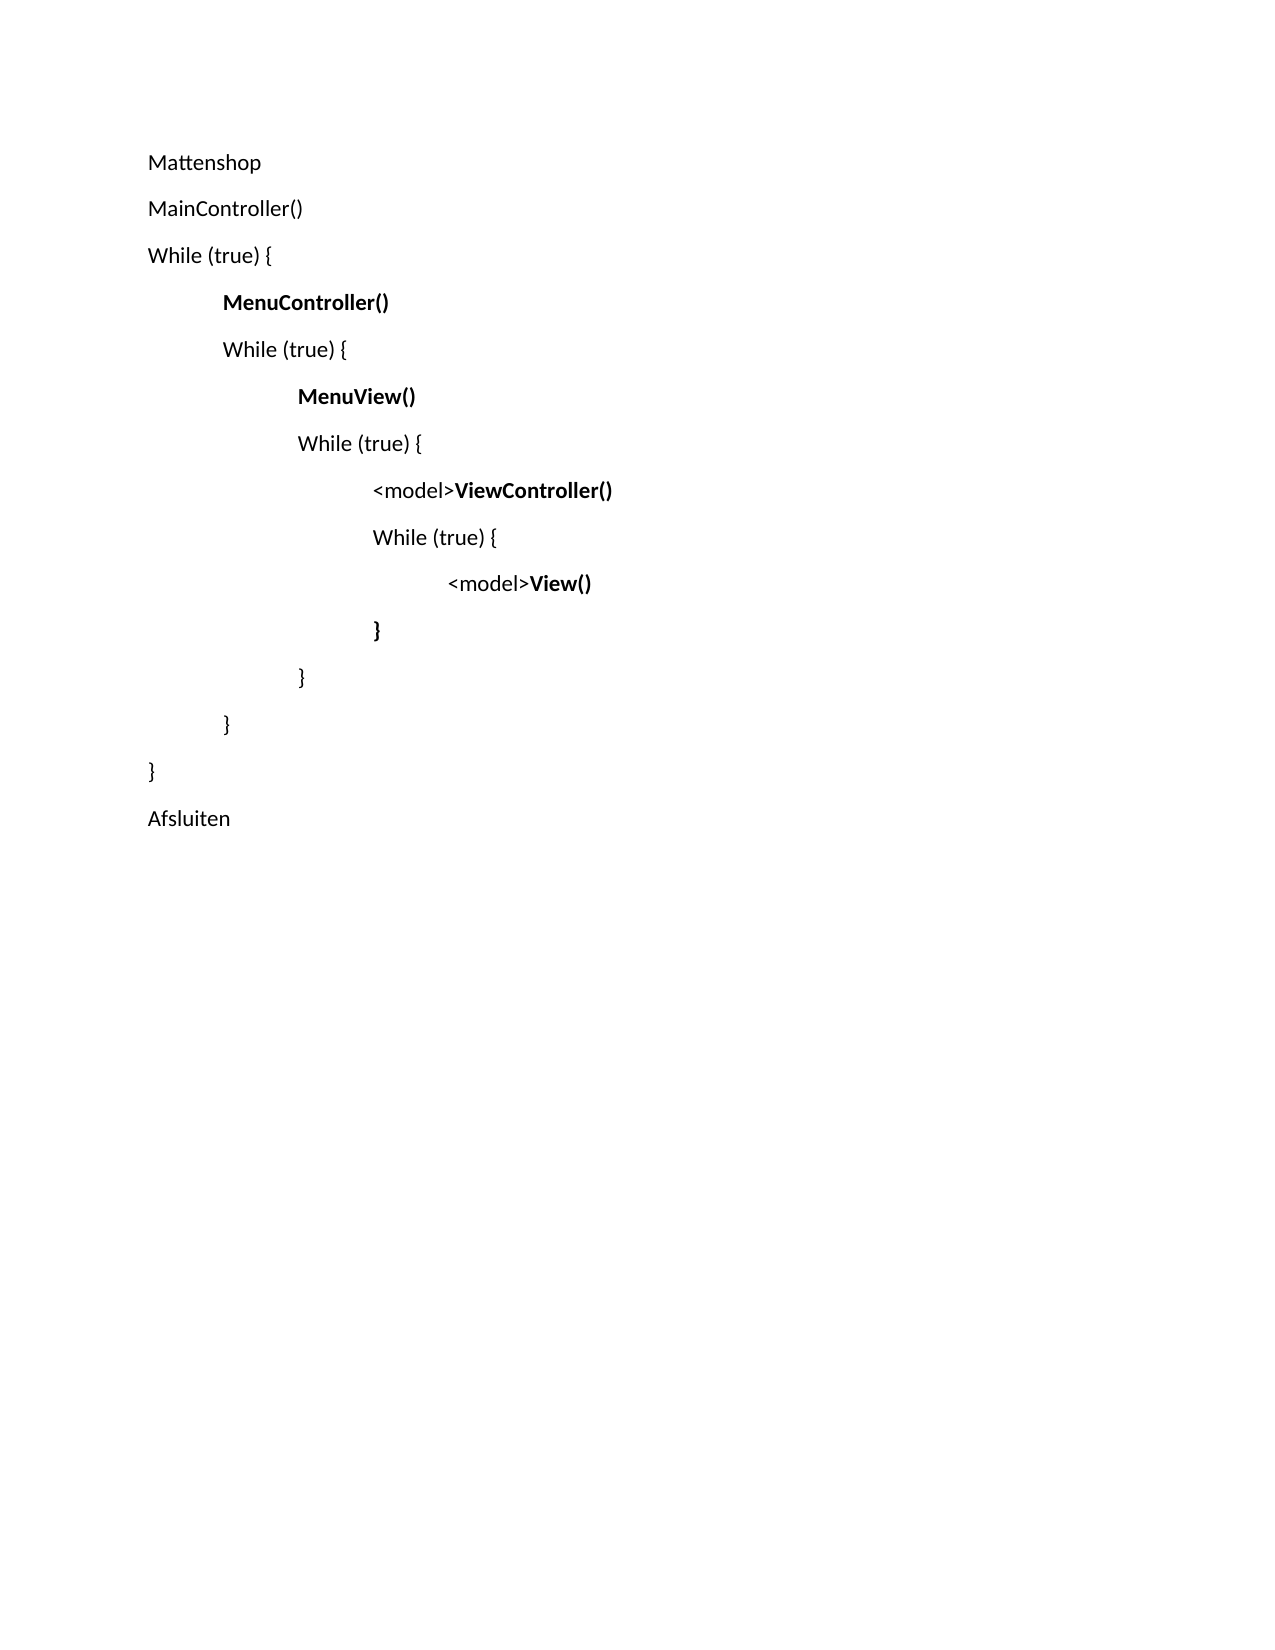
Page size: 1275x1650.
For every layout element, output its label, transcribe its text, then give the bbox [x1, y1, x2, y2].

text Mattenshop [148, 148, 1127, 176]
text While (true) { [148, 241, 1127, 269]
text MainController() [148, 194, 1127, 222]
text While (true) { [148, 335, 1127, 363]
text } [148, 710, 1127, 738]
text } [148, 616, 1127, 644]
text } [148, 757, 1127, 785]
text MenuController() [148, 288, 1127, 316]
text While (true) { [148, 523, 1127, 551]
text While (true) { [298, 429, 1127, 457]
text <model>ViewController() [148, 476, 1127, 504]
text } [148, 663, 1127, 691]
text MenuView() [148, 382, 1127, 410]
text Afsluiten [148, 804, 1127, 832]
text <model>View() [148, 569, 1127, 597]
